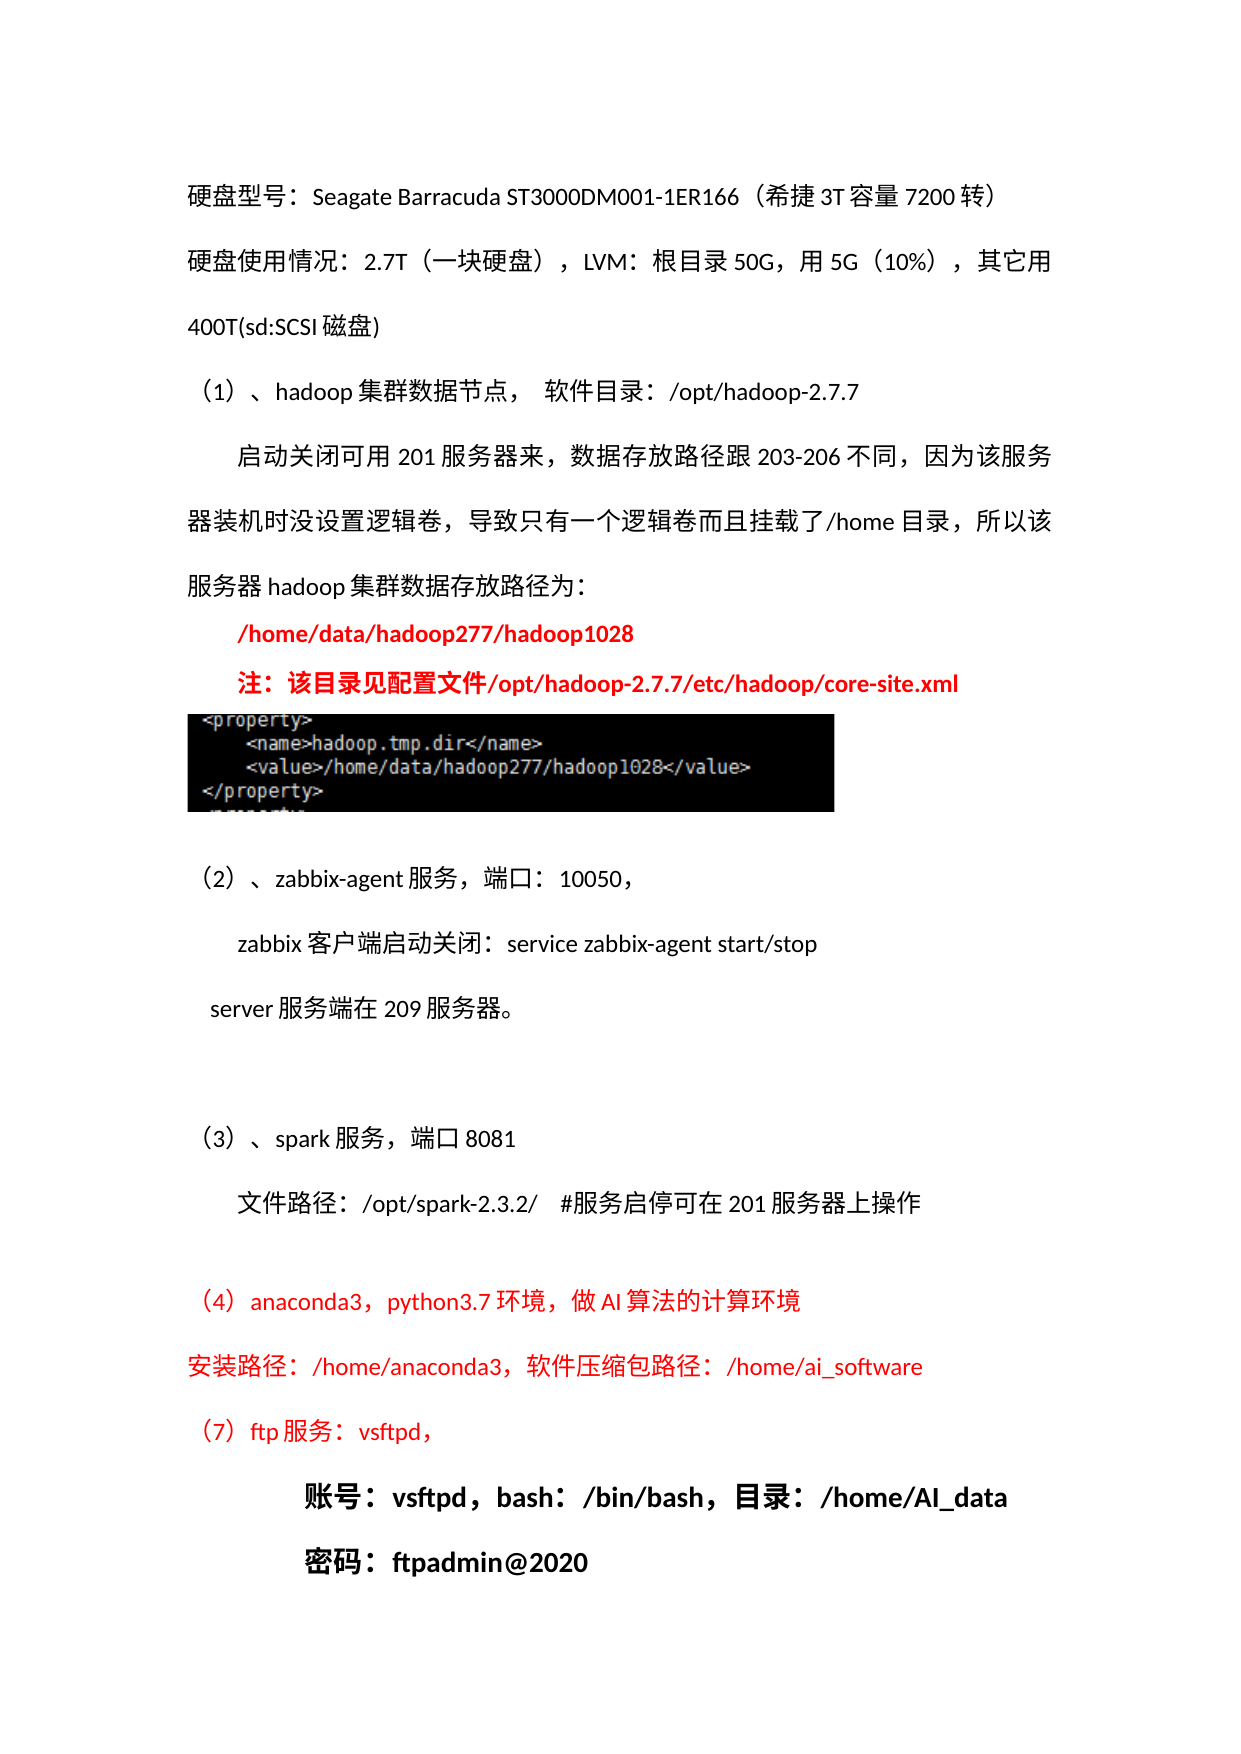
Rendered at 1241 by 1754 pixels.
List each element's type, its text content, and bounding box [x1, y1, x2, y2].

picture [187, 714, 835, 812]
list 启动关闭可用201服务器来，数据存放路径跟203-206不同，因为该服务器装机时没设置逻辑卷，导致只有一个逻辑卷而且挂载了/home目录，所以该服务器hadoop集群数据存放路径为： [187, 422, 1053, 617]
list 账号：vsftpd，bash：/bin/bash，目录：/home/AI_data [187, 1462, 1053, 1527]
list 注：该目录见配置文件/opt/hadoop-2.7.7/etc/hadoop/core-site.xml [187, 649, 1053, 714]
list 硬盘使用情况：2.7T（一块硬盘），LVM：根目录50G，用5G（10%），其它用400T(sd:SCSI磁盘) [187, 227, 1053, 357]
list zabbix客户端启动关闭：service zabbix-agent start/stop [187, 909, 1053, 974]
list （4）anaconda3，python3.7环境，做AI算法的计算环境 [187, 1267, 1053, 1332]
list （1）、hadoop集群数据节点， 软件目录：/opt/hadoop-2.7.7 [187, 357, 1053, 422]
list 、zabbix-agent服务，端口：10050， [187, 844, 1053, 909]
list （3）、spark服务，端口8081 [187, 1104, 1053, 1169]
list （7）ftp服务：vsftpd， [187, 1397, 1053, 1462]
list /home/data/hadoop277/hadoop1028 [187, 617, 1053, 649]
list 硬盘型号：Seagate Barracuda ST3000DM001-1ER166（希捷3T容量7200转） [187, 162, 1053, 227]
list 文件路径：/opt/spark-2.3.2/ #服务启停可在201服务器上操作 [187, 1169, 1053, 1234]
list 密码：ftpadmin@2020 [187, 1527, 1053, 1592]
list server服务端在209服务器。 [187, 974, 1053, 1039]
list 安装路径：/home/anaconda3，软件压缩包路径：/home/ai_software [187, 1332, 1053, 1397]
